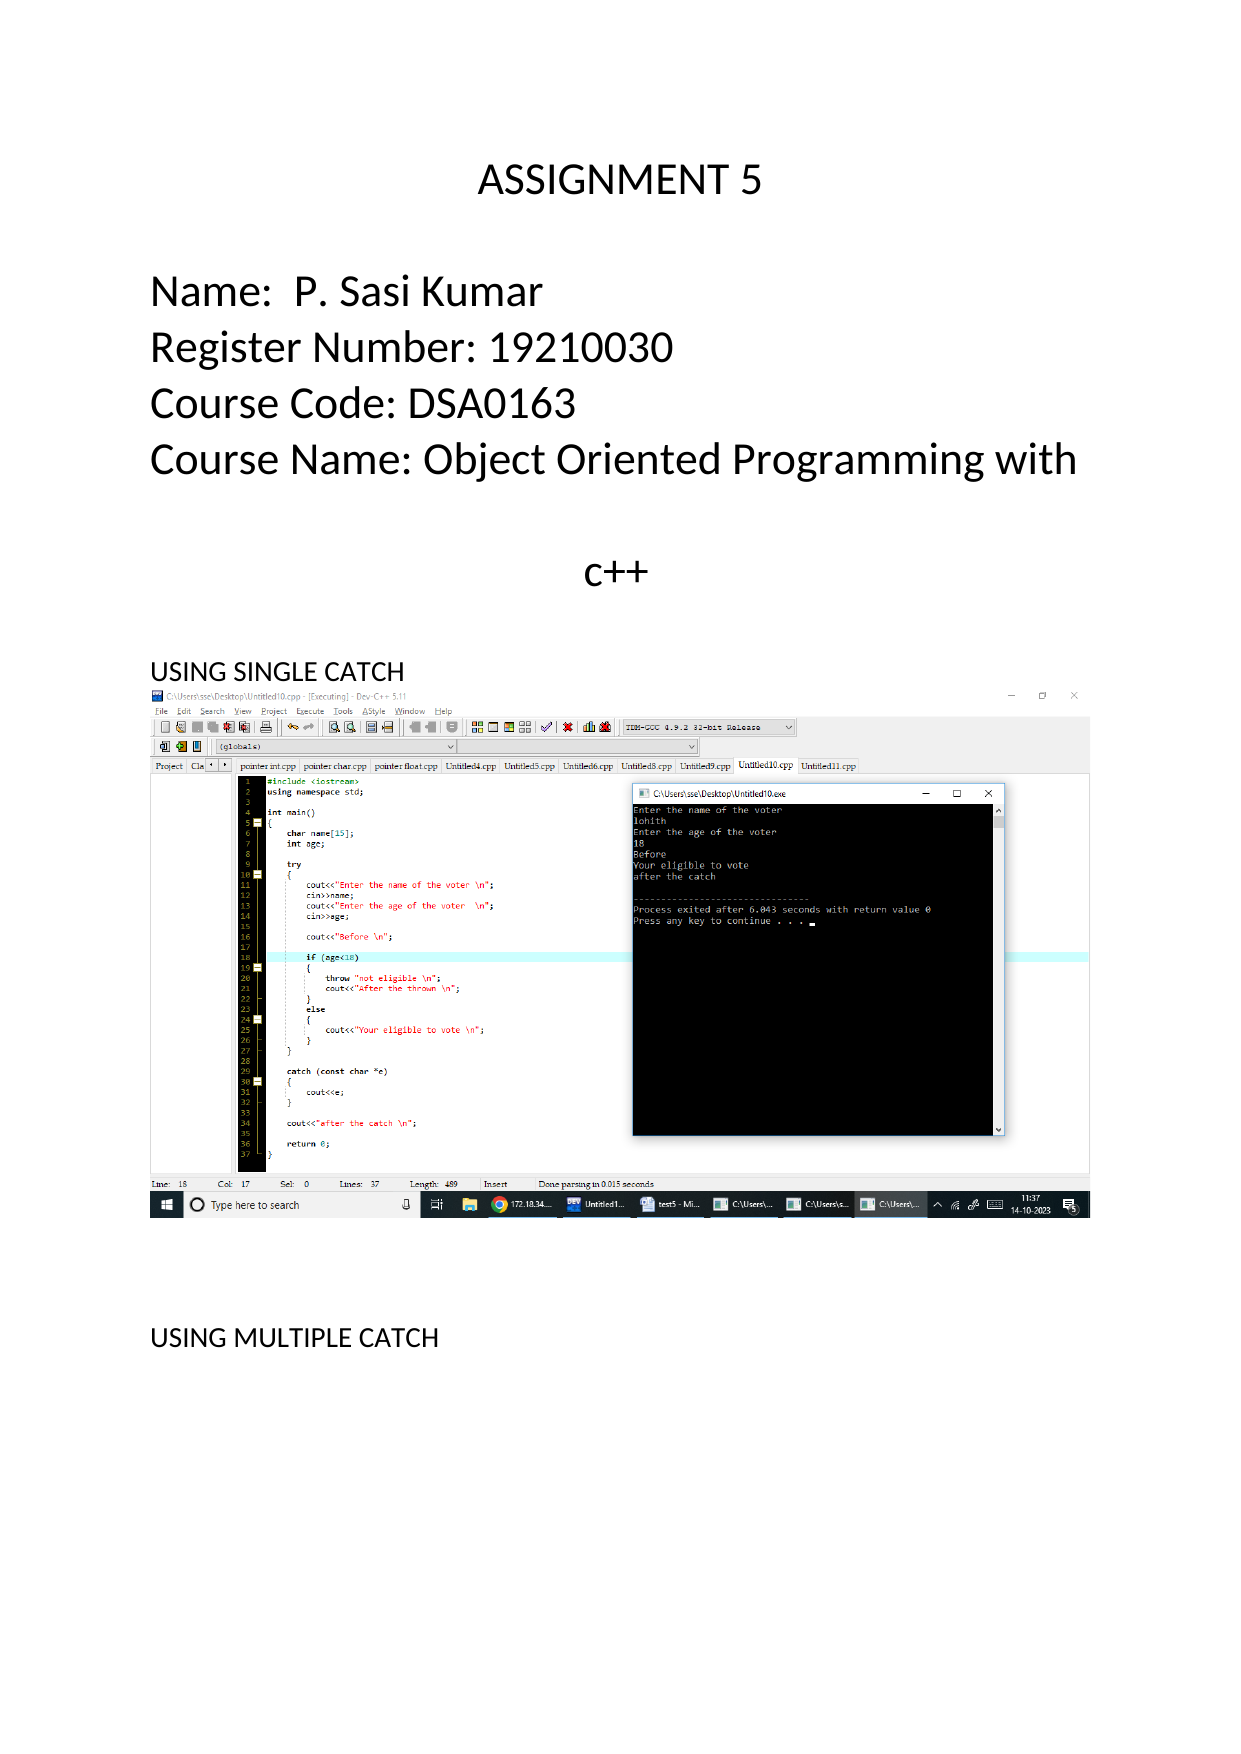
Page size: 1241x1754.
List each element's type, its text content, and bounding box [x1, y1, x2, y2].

text Course Name: Object Oriented Programming with [150, 430, 1090, 486]
text USING SINGLE CATCH [150, 653, 1090, 689]
text Register Number: 19210030 [150, 318, 1090, 374]
text Name: P. Sasi Kumar [150, 262, 1090, 318]
text Course Code: DSA0163 [150, 374, 1090, 430]
text ASSIGNMENT 5 [150, 150, 1090, 206]
text c++ [150, 542, 1090, 597]
text USING MULTIPLE CATCH [150, 1319, 1090, 1355]
picture [150, 689, 1091, 1218]
